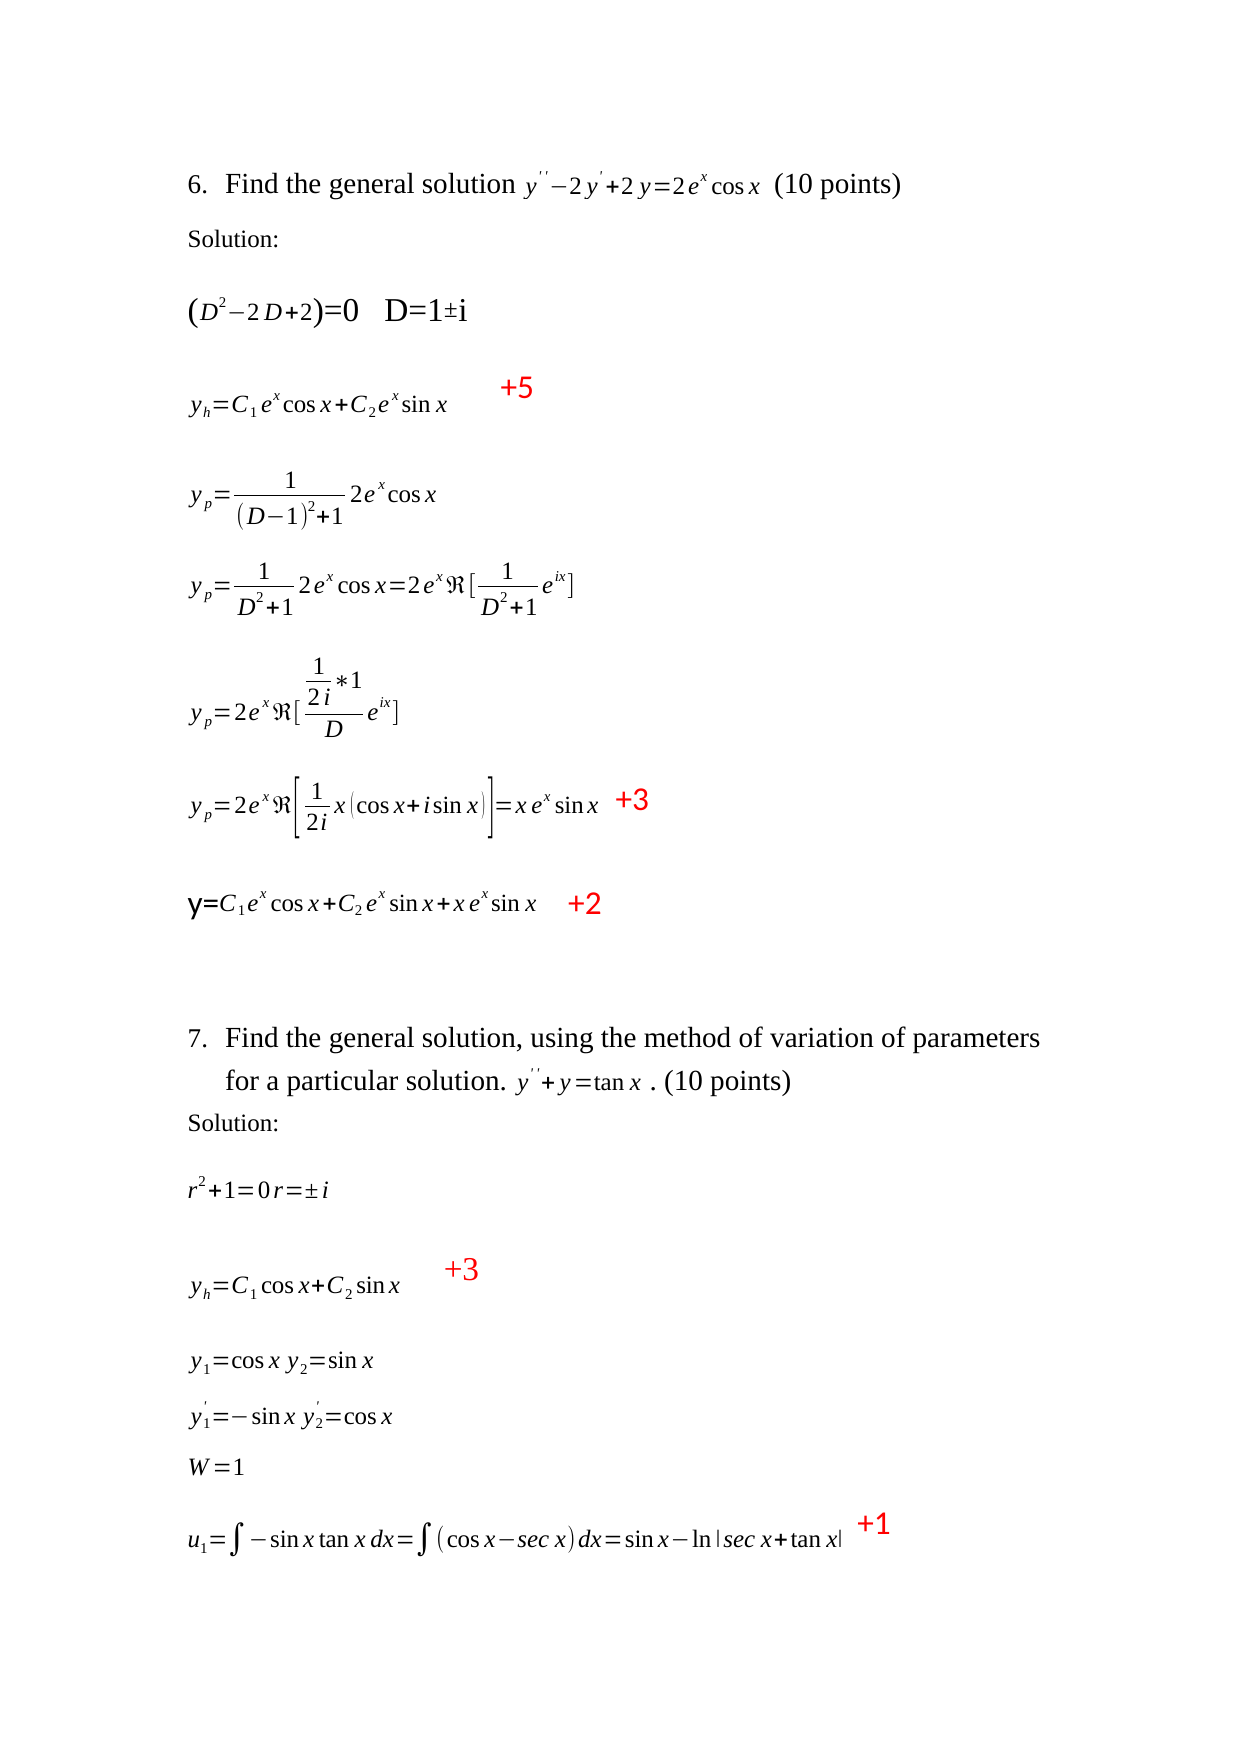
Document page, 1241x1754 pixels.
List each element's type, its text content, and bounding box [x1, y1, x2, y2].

text Solution: [187, 220, 1053, 257]
text +1 [187, 1502, 1053, 1577]
text +3 [187, 1249, 1053, 1324]
text +5 [187, 366, 1053, 441]
text y= +2 [187, 864, 1053, 939]
list Find the general solution, using the method of variation of parameters for a particular solution. . (10 points) [187, 1018, 1053, 1098]
list Find the general solution (10 points) [187, 164, 1053, 202]
text ()=0 D=1i [187, 272, 1053, 347]
text Solution: [187, 1103, 1053, 1141]
text +3 [187, 769, 1053, 844]
